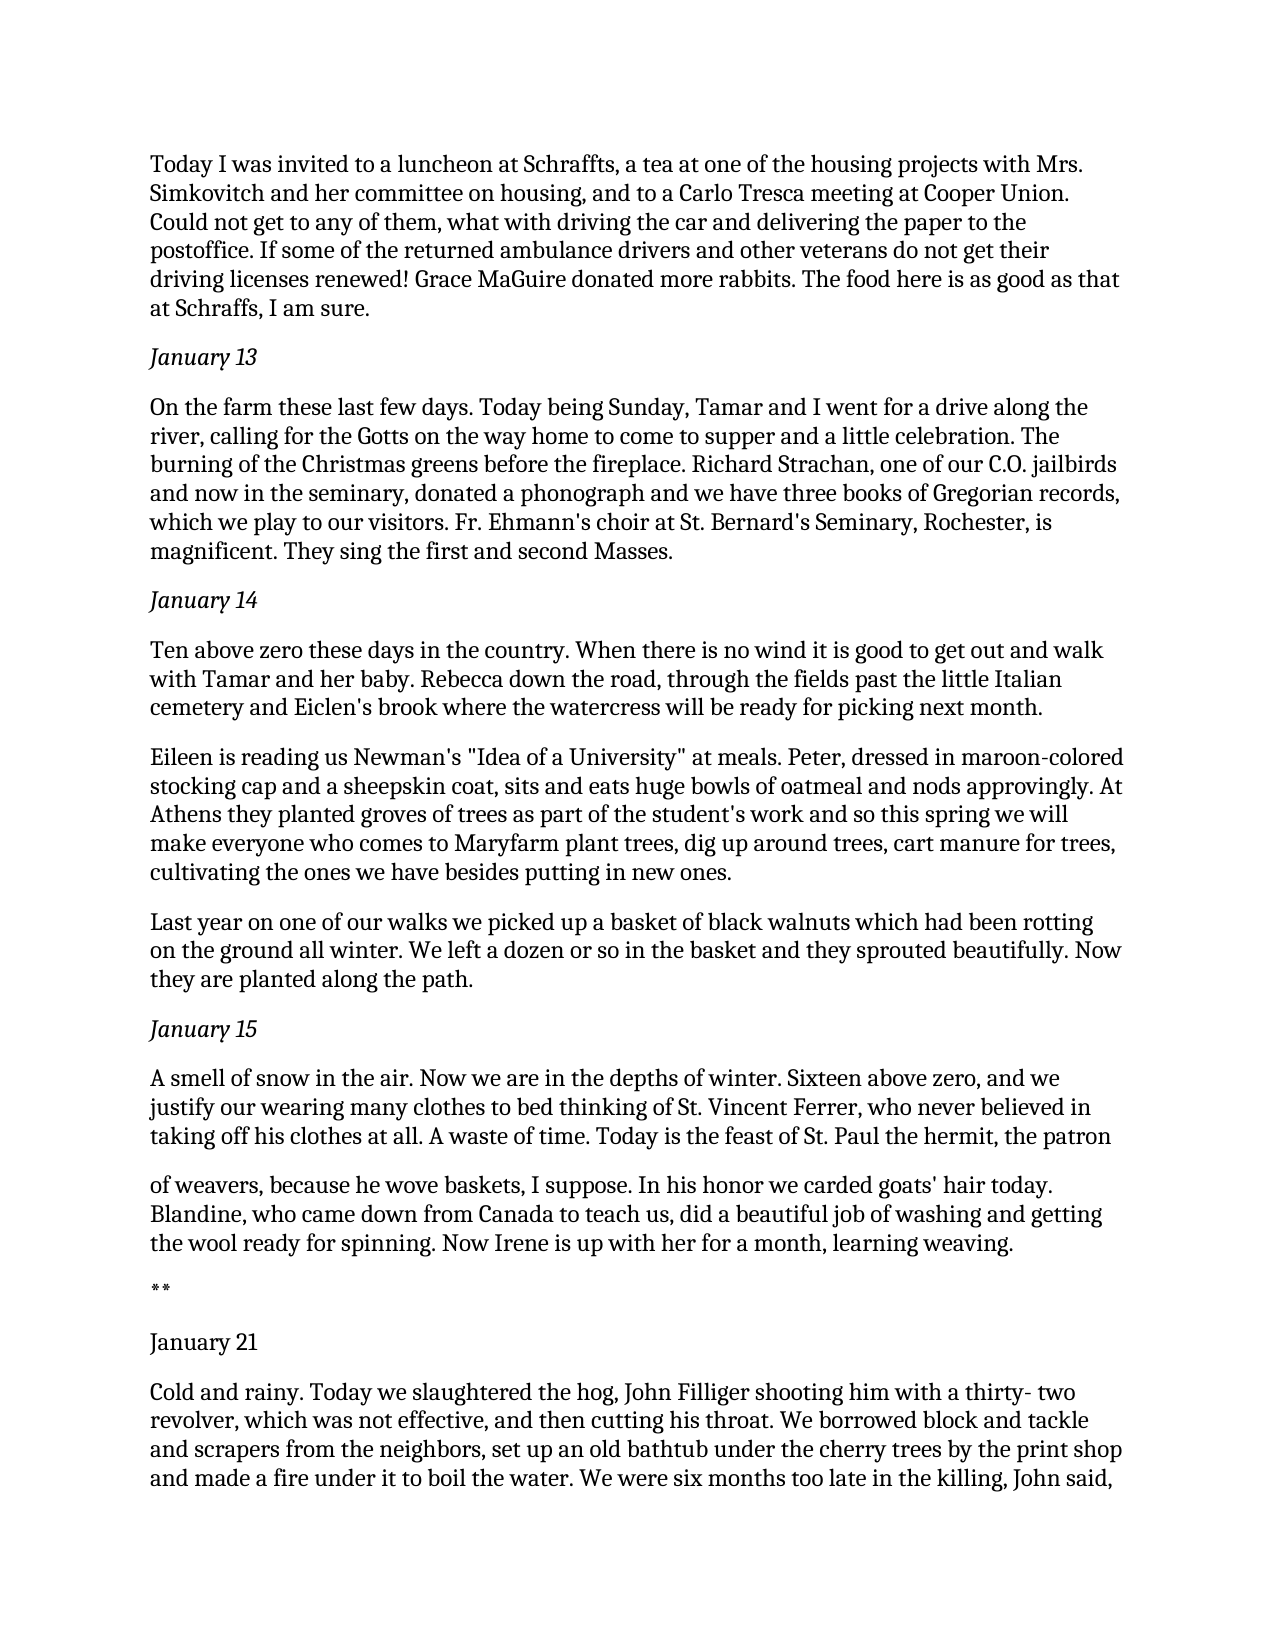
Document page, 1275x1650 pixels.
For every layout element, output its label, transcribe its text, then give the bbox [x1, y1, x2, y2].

text Today I was invited to a luncheon at Schraffts, a tea at one of the housing projects with Mrs. Simkovitch and her committee on housing, and to a Carlo Tresca meeting at Cooper Union. Could not get to any of them, what with driving the car and delivering the paper to the postoffice. If some of the returned ambulance drivers and other veterans do not get their driving licenses renewed! Grace MaGuire donated more rabbits. The food here is as good as that at Schraffs, I am sure. [150, 150, 1125, 322]
text Last year on one of our walks we picked up a basket of black walnuts which had been rotting on the ground all winter. We left a dozen or so in the basket and they sprouted beautifully. Now they are planted along the path. [150, 907, 1125, 994]
text January 14 [150, 586, 1125, 615]
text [150, 1377, 1125, 1492]
text ** [150, 1278, 1125, 1307]
text On the farm these last few days. Today being Sunday, Tamar and I went for a drive along the river, calling for the Gotts on the way home to come to supper and a little celebration. The burning of the Christmas greens before the fireplace. Richard Strachan, one of our C.O. jailbirds and now in the seminary, donated a phonograph and we have three books of Gregorian records, which we play to our visitors. Fr. Ehmann's choir at St. Bernard's Seminary, Rochester, is magnificent. They sing the first and second Masses. [150, 393, 1125, 565]
text A smell of snow in the air. Now we are in the depths of winter. Sixteen above zero, and we justify our wearing many clothes to bed thinking of St. Vincent Ferrer, who never believed in taking off his clothes at all. A waste of time. Today is the feast of St. Paul the hermit, the patron [150, 1064, 1125, 1150]
text Ten above zero these days in the country. When there is no wind it is good to get out and walk with Tamar and her baby. Rebecca down the road, through the fields past the little Italian cemetery and Eiclen's brook where the watercress will be ready for picking next month. [150, 636, 1125, 722]
text Eileen is reading us Newman's "Idea of a University" at meals. Peter, dressed in maroon-colored stocking cap and a sheepskin coat, sits and eats huge bowls of oatmeal and nods approvingly. At Athens they planted groves of trees as part of the student's work and so this spring we will make everyone who comes to Maryfarm plant trees, dig up around trees, cart manure for trees, cultivating the ones we have besides putting in new ones. [150, 743, 1125, 887]
text January 21 [150, 1328, 1125, 1357]
text of weavers, because he wove baskets, I suppose. In his honor we carded goats' hair today. Blandine, who came down from Canada to teach us, did a beautiful job of washing and getting the wool ready for spinning. Now Irene is up with her for a month, learning weaving. [150, 1171, 1125, 1257]
text January 13 [150, 343, 1125, 372]
text January 15 [150, 1014, 1125, 1043]
